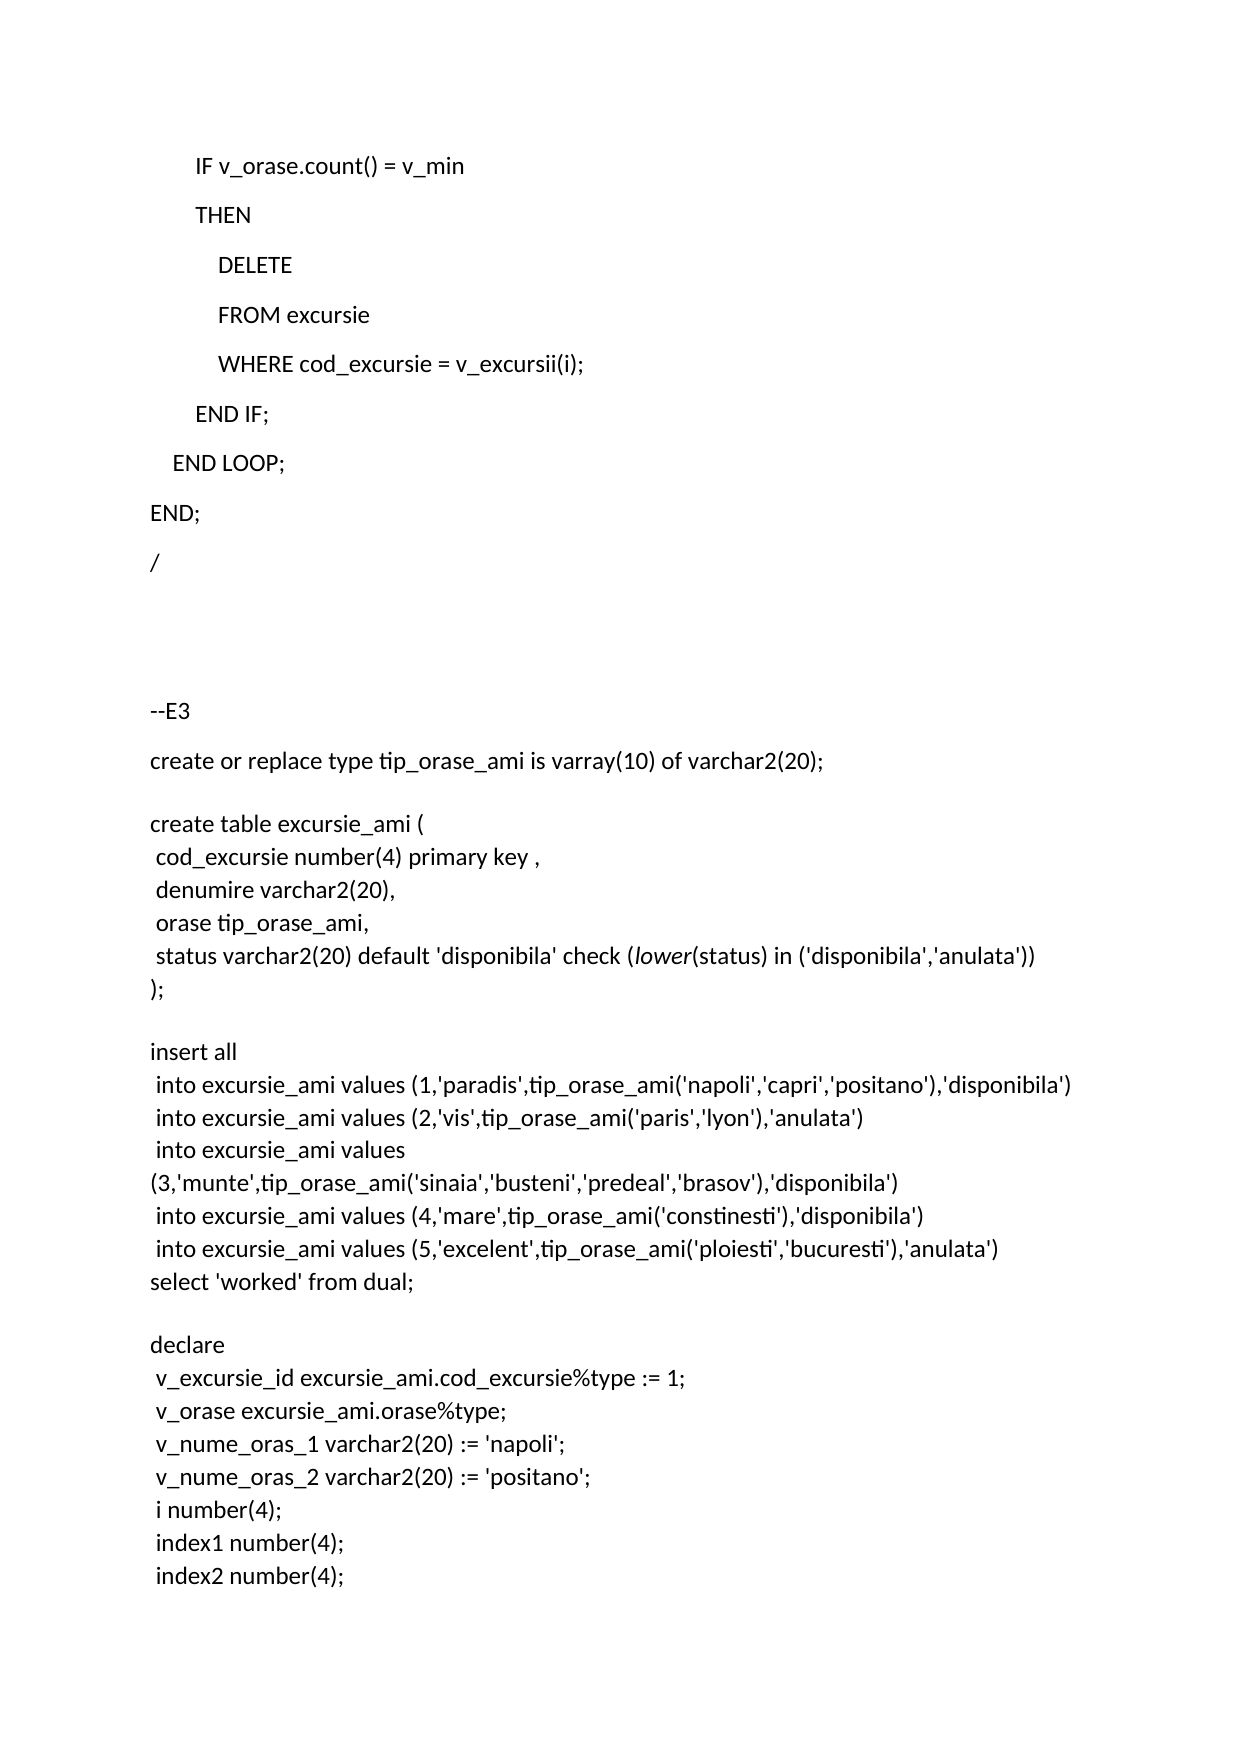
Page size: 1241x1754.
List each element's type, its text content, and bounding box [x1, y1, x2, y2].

text FROM excursie [150, 299, 1090, 329]
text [150, 745, 1090, 1590]
text IF v_orase.count() = v_min [150, 150, 1090, 181]
text THEN [150, 199, 1090, 230]
text DELETE [150, 249, 1090, 280]
text / [150, 547, 1090, 577]
text END LOOP; [150, 447, 1090, 478]
text --E3 [150, 695, 1090, 726]
text END; [150, 497, 1090, 528]
text WHERE cod_excursie = v_excursii(i); [150, 348, 1090, 379]
text END IF; [150, 398, 1090, 428]
